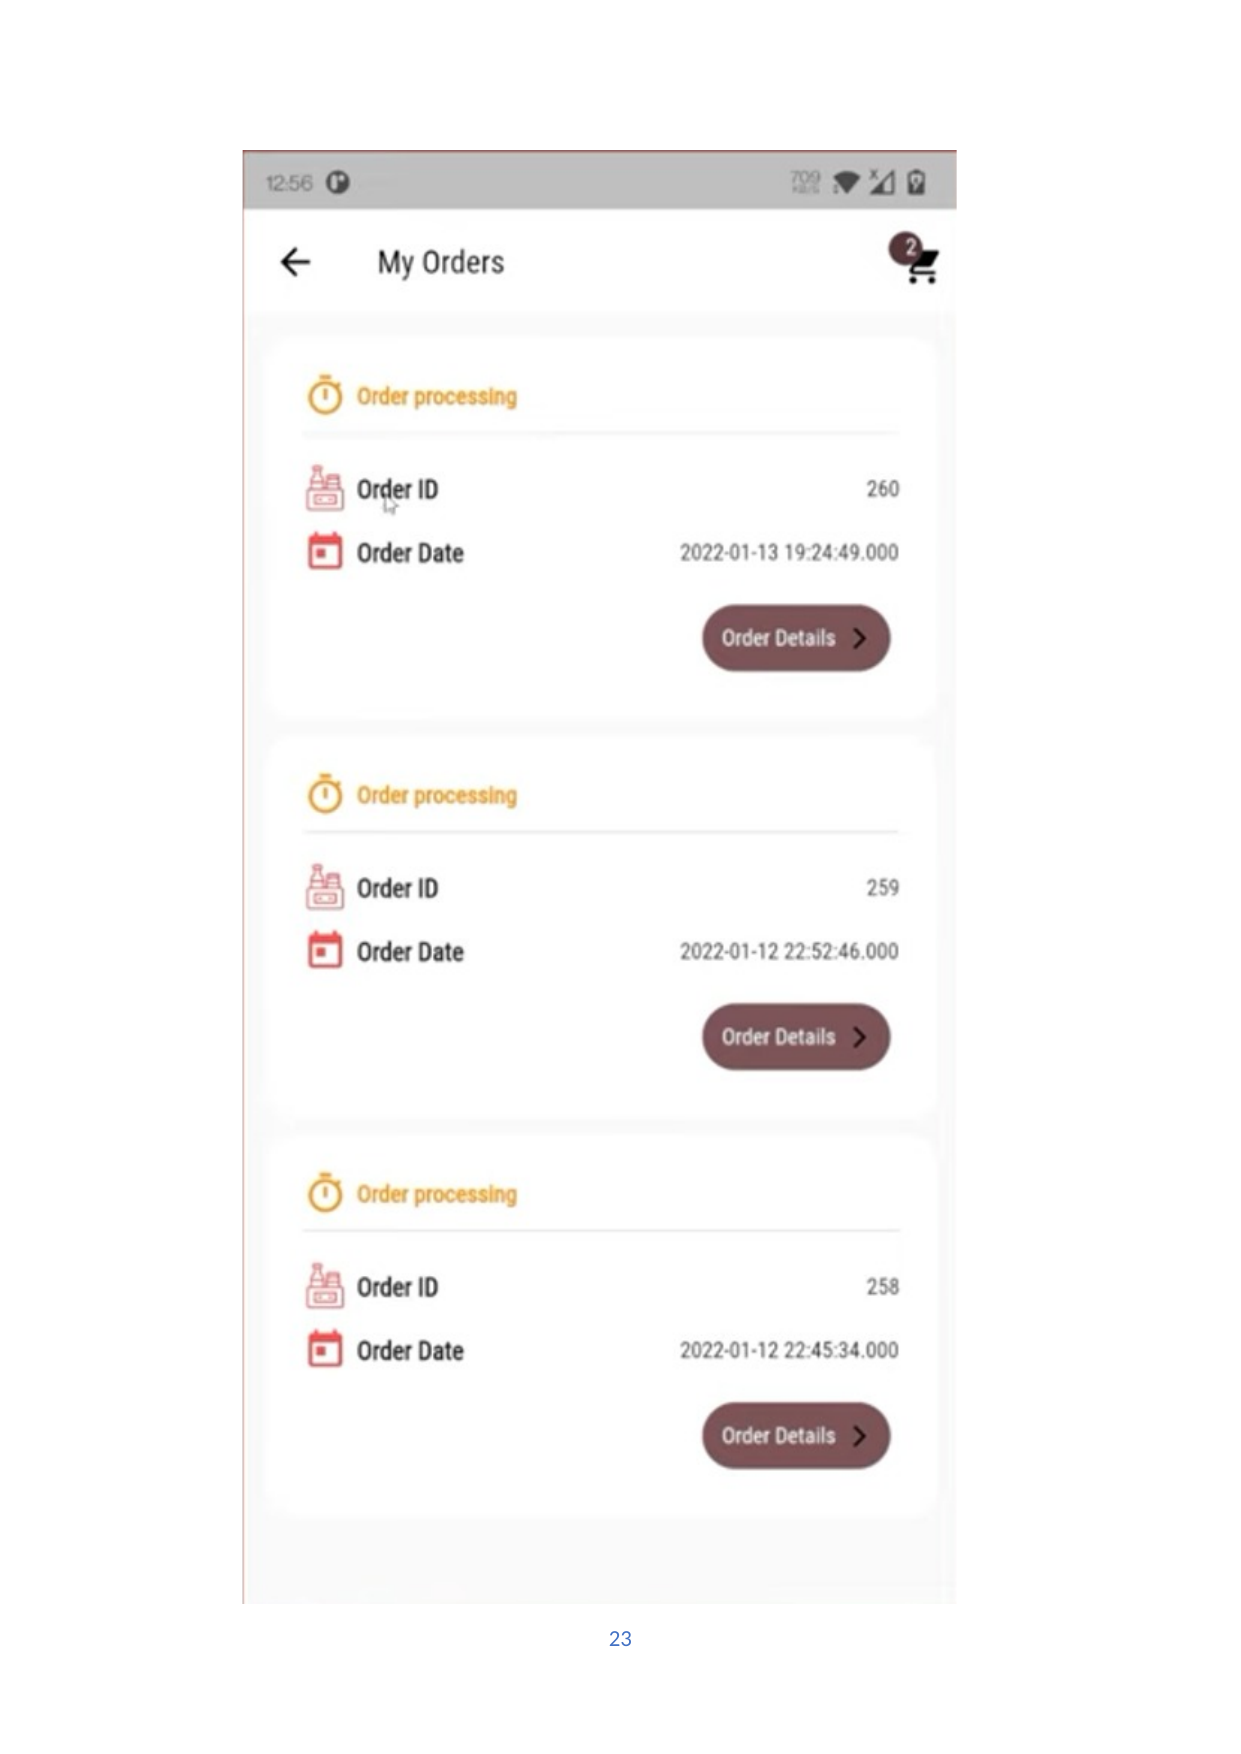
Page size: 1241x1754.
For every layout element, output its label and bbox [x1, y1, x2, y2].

picture [242, 150, 957, 1604]
